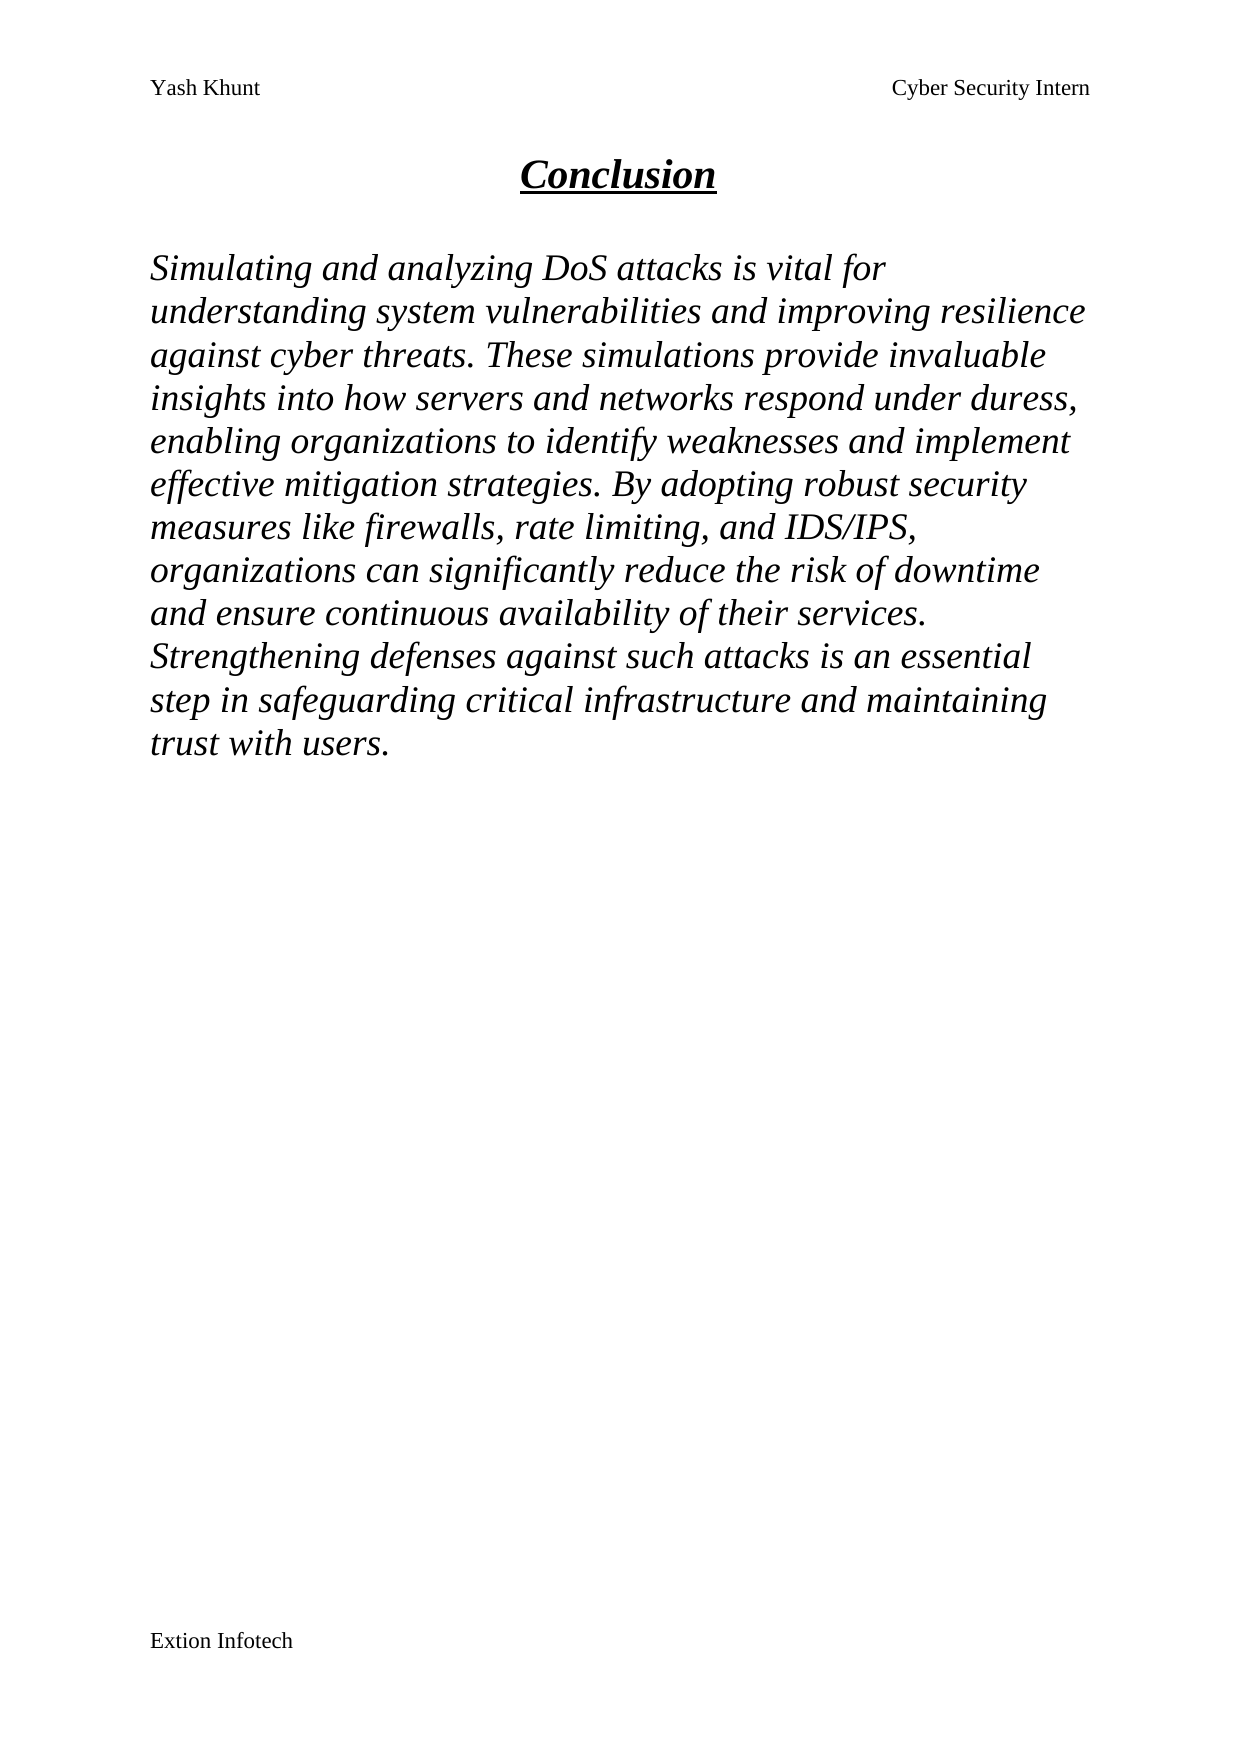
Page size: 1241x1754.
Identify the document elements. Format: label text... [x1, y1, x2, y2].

text Simulating and analyzing DoS attacks is vital for understanding system vulnerabilities and improving resilience against cyber threats. These simulations provide invaluable insights into how servers and networks respond under duress, enabling organizations to identify weaknesses and implement effective mitigation strategies. By adopting robust security measures like firewalls, rate limiting, and IDS/IPS, organizations can significantly reduce the risk of downtime and ensure continuous availability of their services. Strengthening defenses against such attacks is an essential step in safeguarding critical infrastructure and maintaining trust with users. [150, 246, 1090, 763]
text Conclusion [150, 150, 1090, 198]
